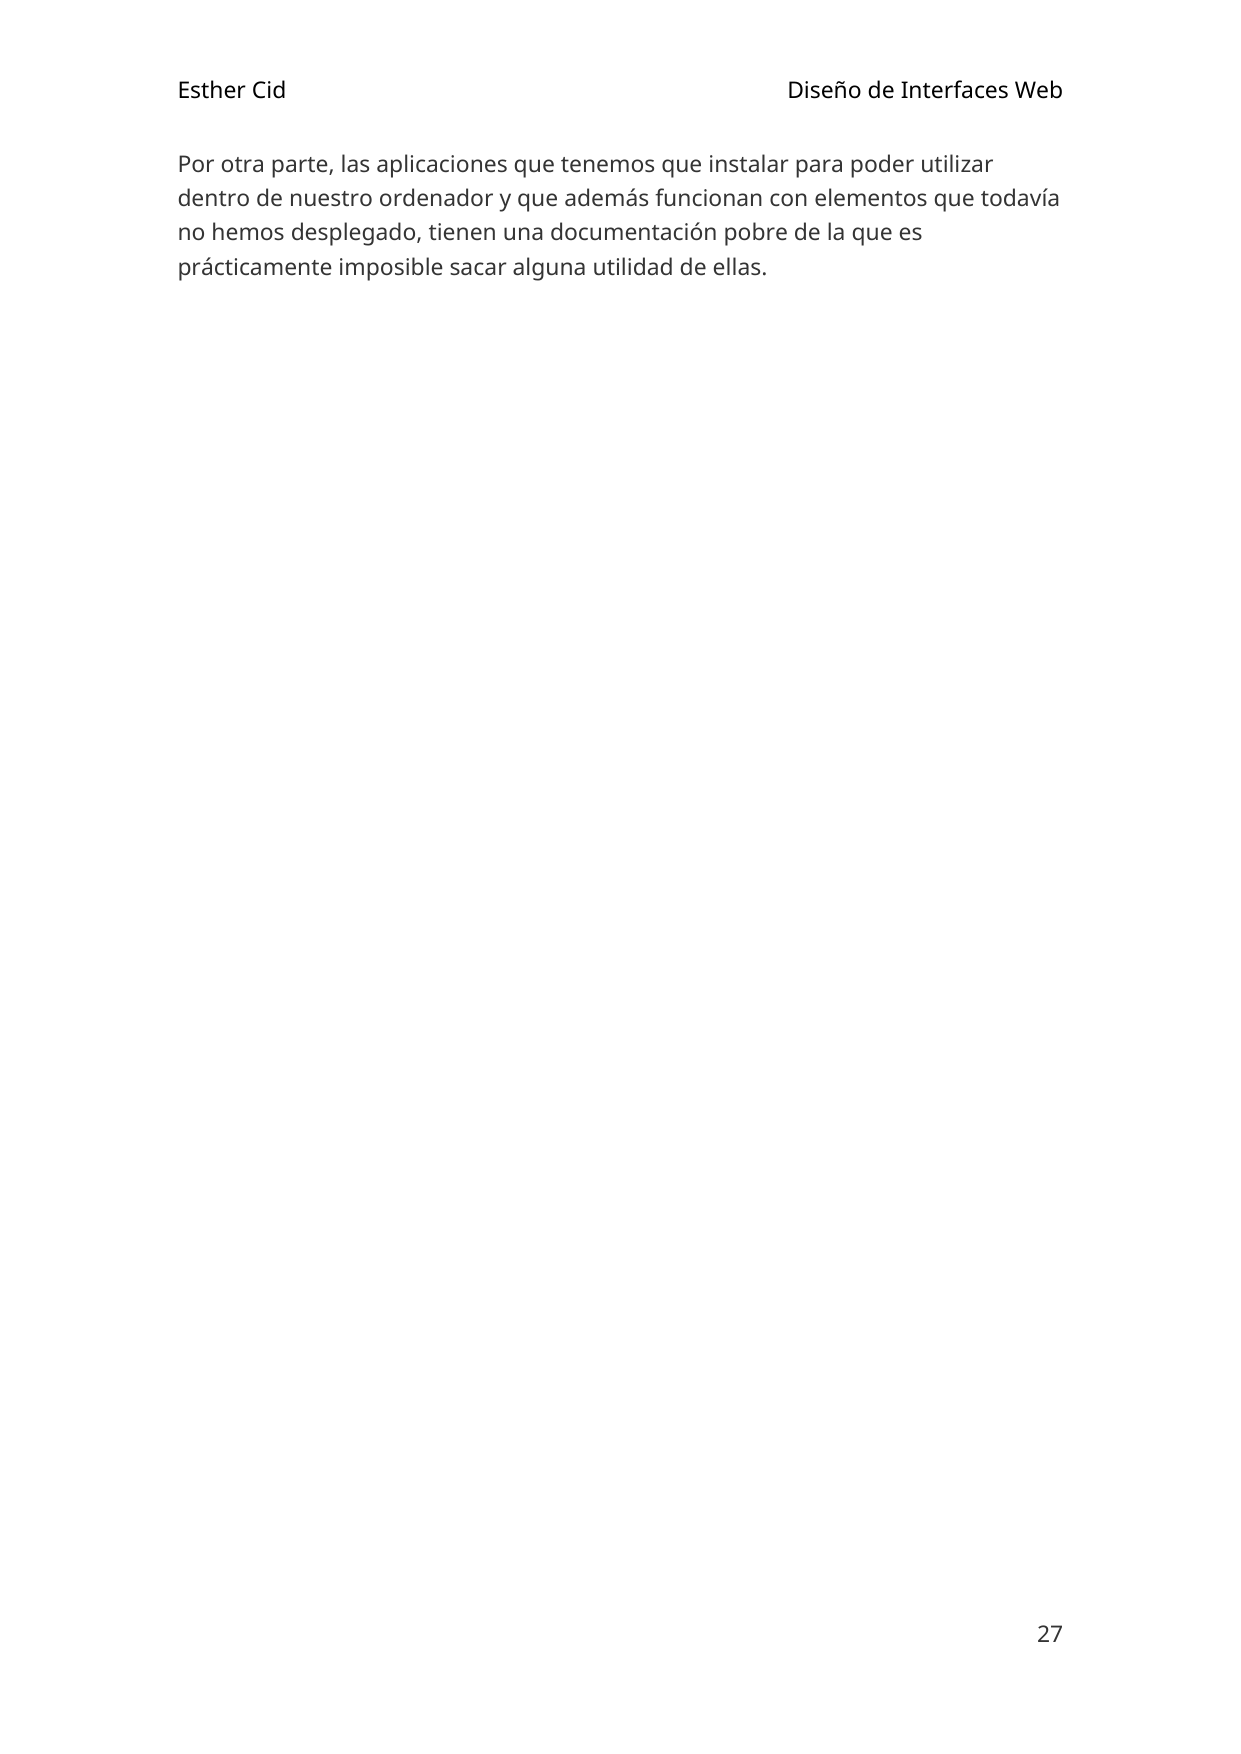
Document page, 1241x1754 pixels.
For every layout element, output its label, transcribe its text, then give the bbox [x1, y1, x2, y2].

text Por otra parte, las aplicaciones que tenemos que instalar para poder utilizar dentro de nuestro ordenador y que además funcionan con elementos que todavía no hemos desplegado, tienen una documentación pobre de la que es prácticamente imposible sacar alguna utilidad de ellas. [177, 148, 1063, 282]
